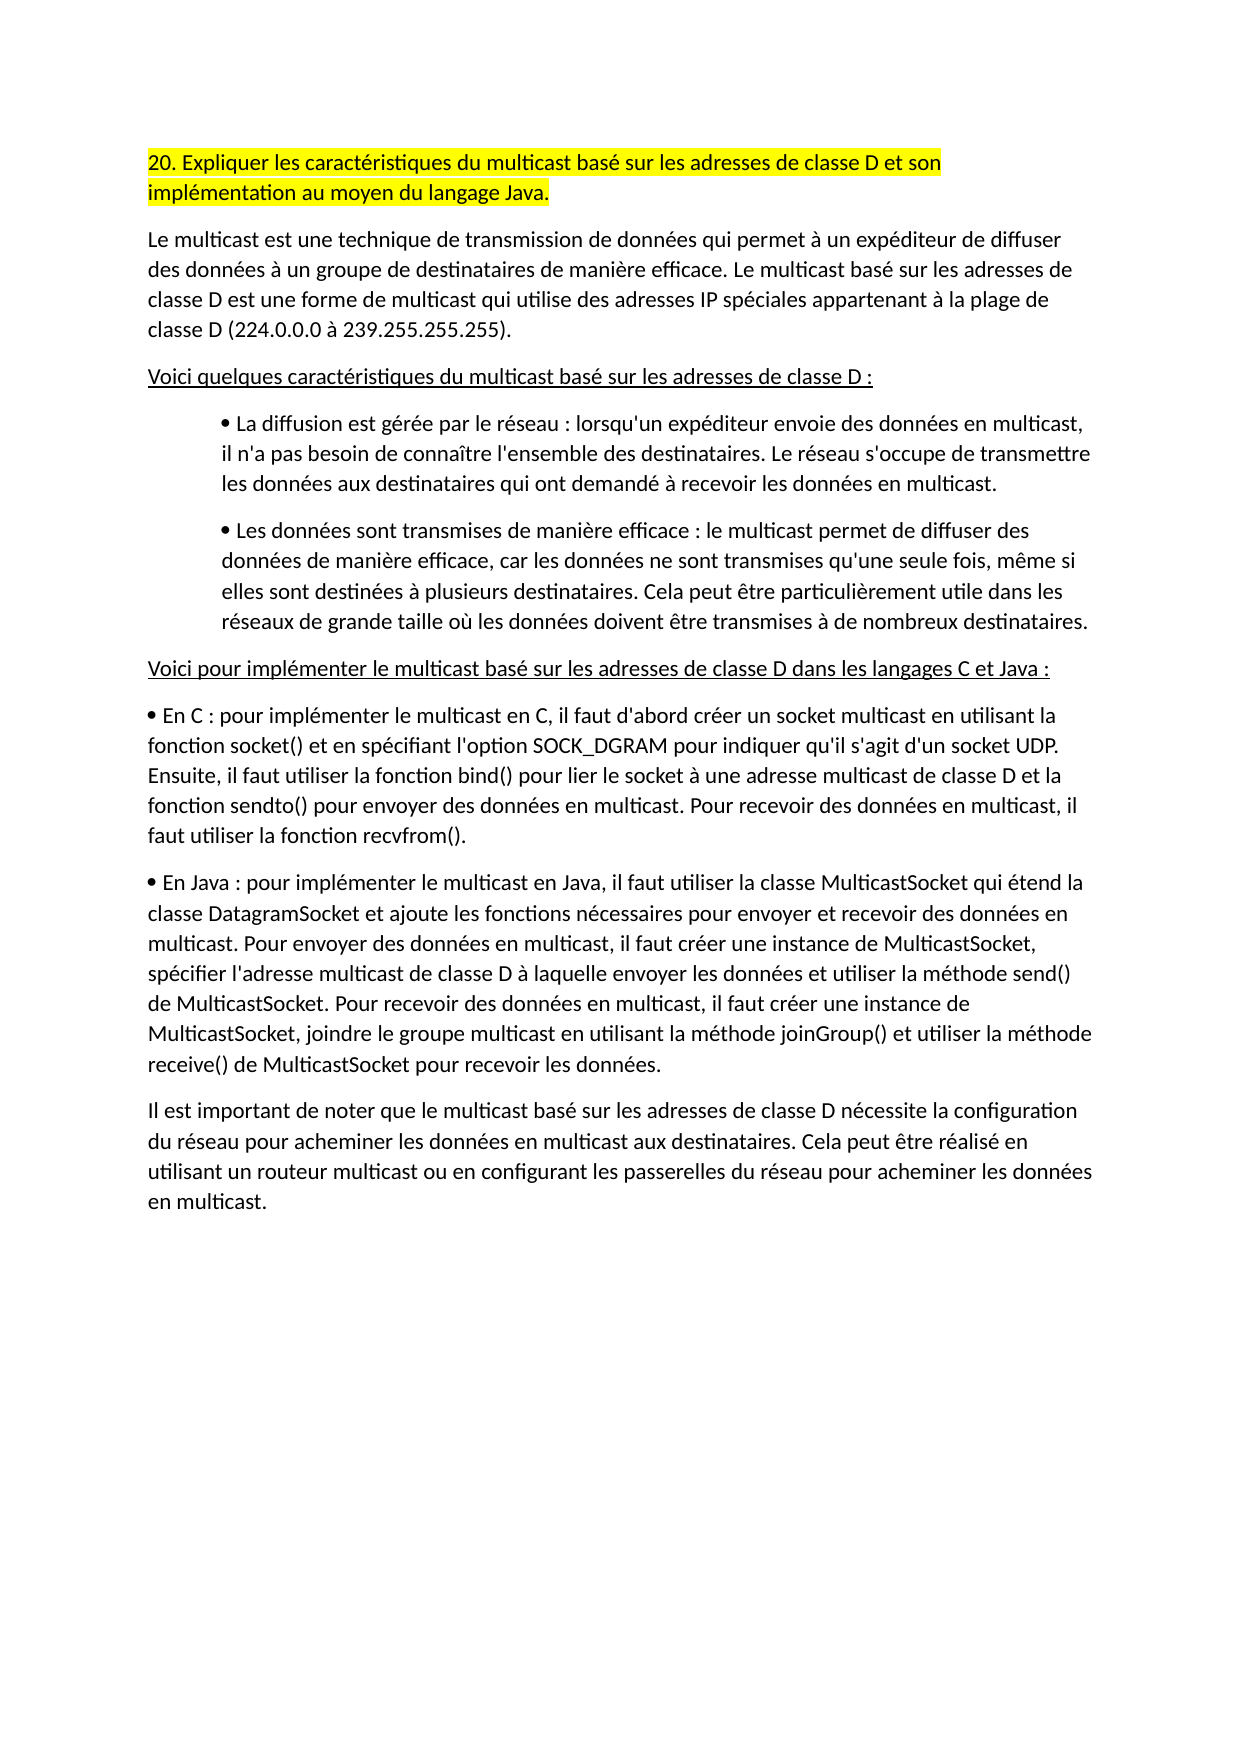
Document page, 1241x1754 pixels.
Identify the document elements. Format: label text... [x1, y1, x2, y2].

text En Java : pour implémenter le multicast en Java, il faut utiliser la classe MulticastSocket qui étend la classe DatagramSocket et ajoute les fonctions nécessaires pour envoyer et recevoir des données en multicast. Pour envoyer des données en multicast, il faut créer une instance de MulticastSocket, spécifier l'adresse multicast de classe D à laquelle envoyer les données et utiliser la méthode send() de MulticastSocket. Pour recevoir des données en multicast, il faut créer une instance de MulticastSocket, joindre le groupe multicast en utilisant la méthode joinGroup() et utiliser la méthode receive() de MulticastSocket pour recevoir les données. [148, 868, 1093, 1078]
text Il est important de noter que le multicast basé sur les adresses de classe D nécessite la configuration du réseau pour acheminer les données en multicast aux destinataires. Cela peut être réalisé en utilisant un routeur multicast ou en configurant les passerelles du réseau pour acheminer les données en multicast. [148, 1097, 1093, 1215]
text Les données sont transmises de manière efficace : le multicast permet de diffuser des données de manière efficace, car les données ne sont transmises qu'une seule fois, même si elles sont destinées à plusieurs destinataires. Cela peut être particulièrement utile dans les réseaux de grande taille où les données doivent être transmises à de nombreux destinataires. [221, 516, 1093, 635]
text En C : pour implémenter le multicast en C, il faut d'abord créer un socket multicast en utilisant la fonction socket() et en spécifiant l'option SOCK_DGRAM pour indiquer qu'il s'agit d'un socket UDP. Ensuite, il faut utiliser la fonction bind() pour lier le socket à une adresse multicast de classe D et la fonction sendto() pour envoyer des données en multicast. Pour recevoir des données en multicast, il faut utiliser la fonction recvfrom(). [148, 701, 1093, 849]
text Voici pour implémenter le multicast basé sur les adresses de classe D dans les langages C et Java : [148, 654, 1093, 682]
text Le multicast est une technique de transmission de données qui permet à un expéditeur de diffuser des données à un groupe de destinataires de manière efficace. Le multicast basé sur les adresses de classe D est une forme de multicast qui utilise des adresses IP spéciales appartenant à la plage de classe D (224.0.0.0 à 239.255.255.255). [148, 225, 1093, 343]
text 20. Expliquer les caractéristiques du multicast basé sur les adresses de classe D et son implémentation au moyen du langage Java. [148, 148, 1093, 206]
text Voici quelques caractéristiques du multicast basé sur les adresses de classe D : [148, 362, 1093, 390]
text La diffusion est gérée par le réseau : lorsqu'un expéditeur envoie des données en multicast, il n'a pas besoin de connaître l'ensemble des destinataires. Le réseau s'occupe de transmettre les données aux destinataires qui ont demandé à recevoir les données en multicast. [221, 409, 1093, 497]
